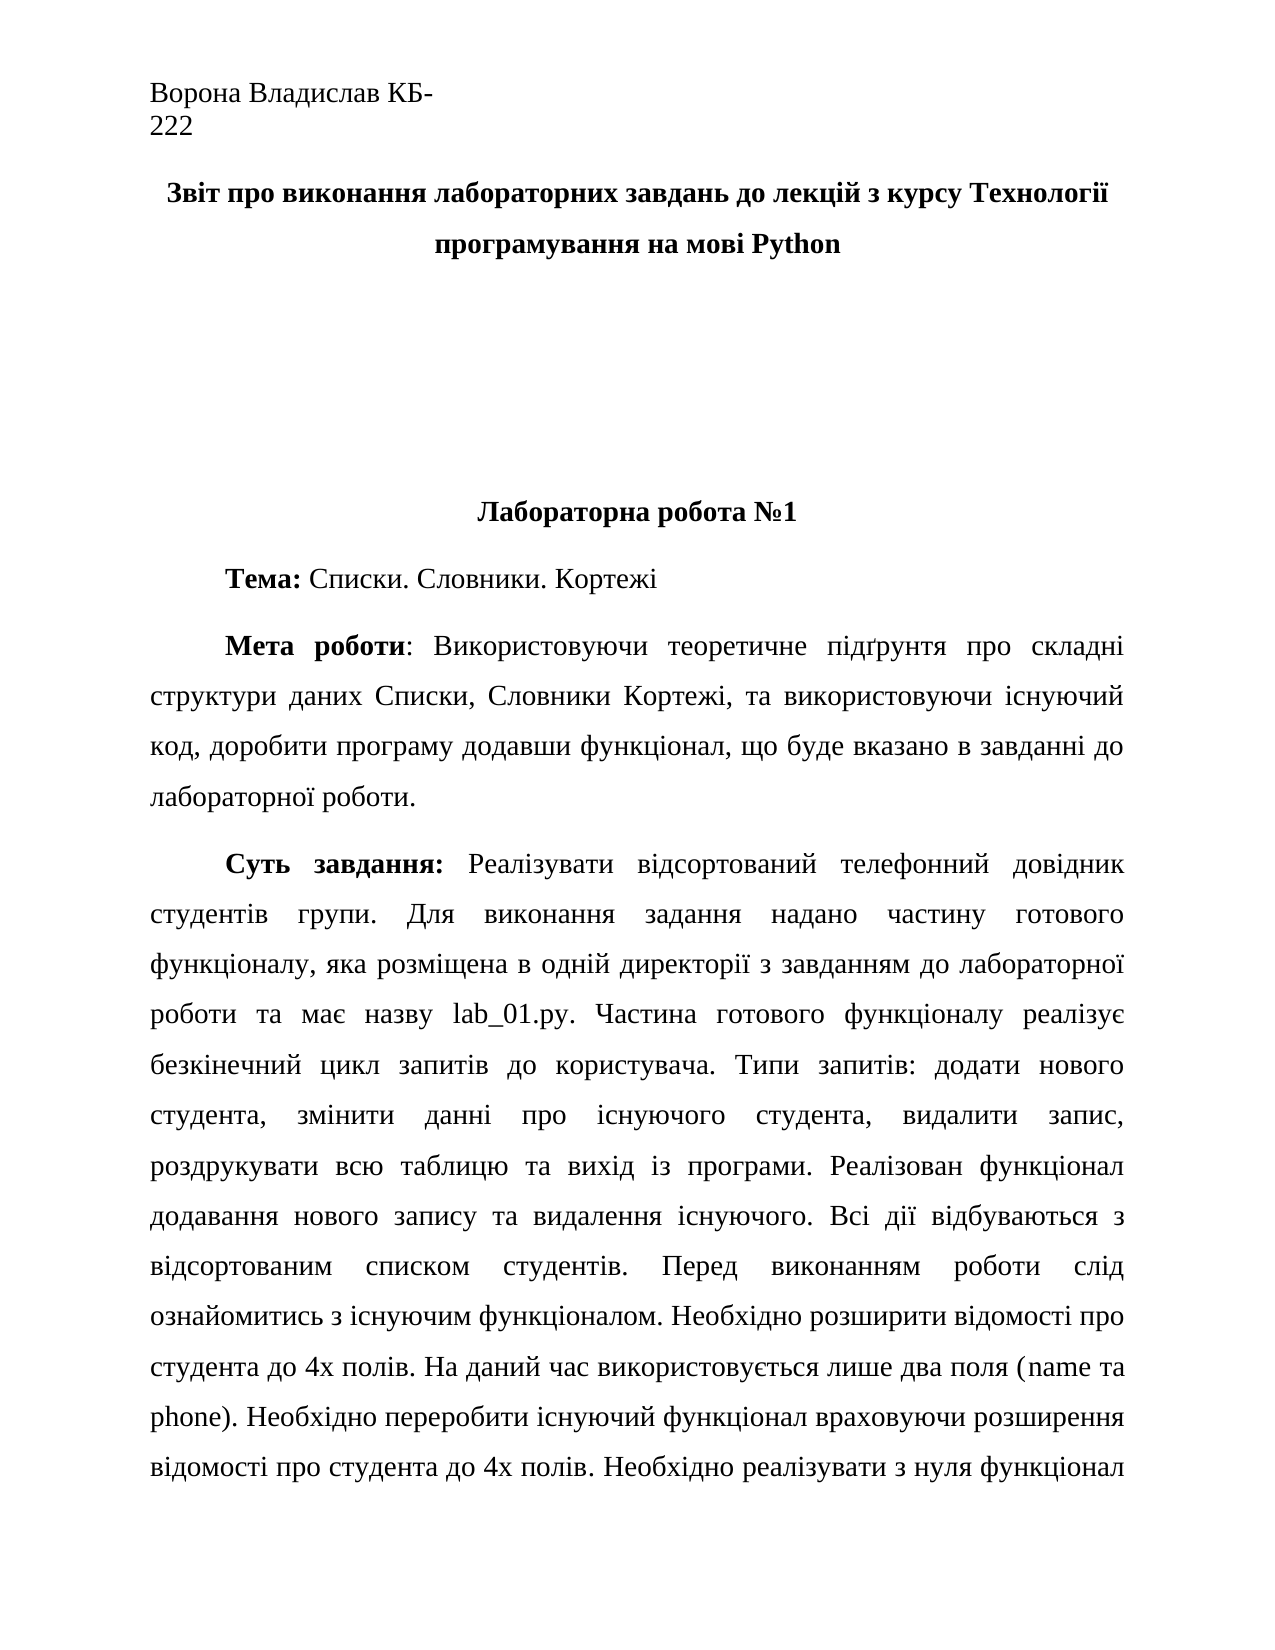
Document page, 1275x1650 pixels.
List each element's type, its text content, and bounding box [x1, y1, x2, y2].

text Звіт про виконання лабораторних завдань до лекцій з курсу Технології програмування на мові Python [150, 176, 1125, 259]
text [150, 846, 1125, 1483]
text Лабораторна робота №1 [150, 494, 1125, 527]
text Тема: Списки. Словники. Кортежі [150, 561, 1125, 594]
text Мета роботи: Використовуючи теоретичне підґрунтя про складні структури даних Списки, Словники Кортежі, та використовуючи існуючий код, доробити програму додавши функціонал, що буде вказано в завданні до лабораторної роботи. [150, 628, 1125, 812]
